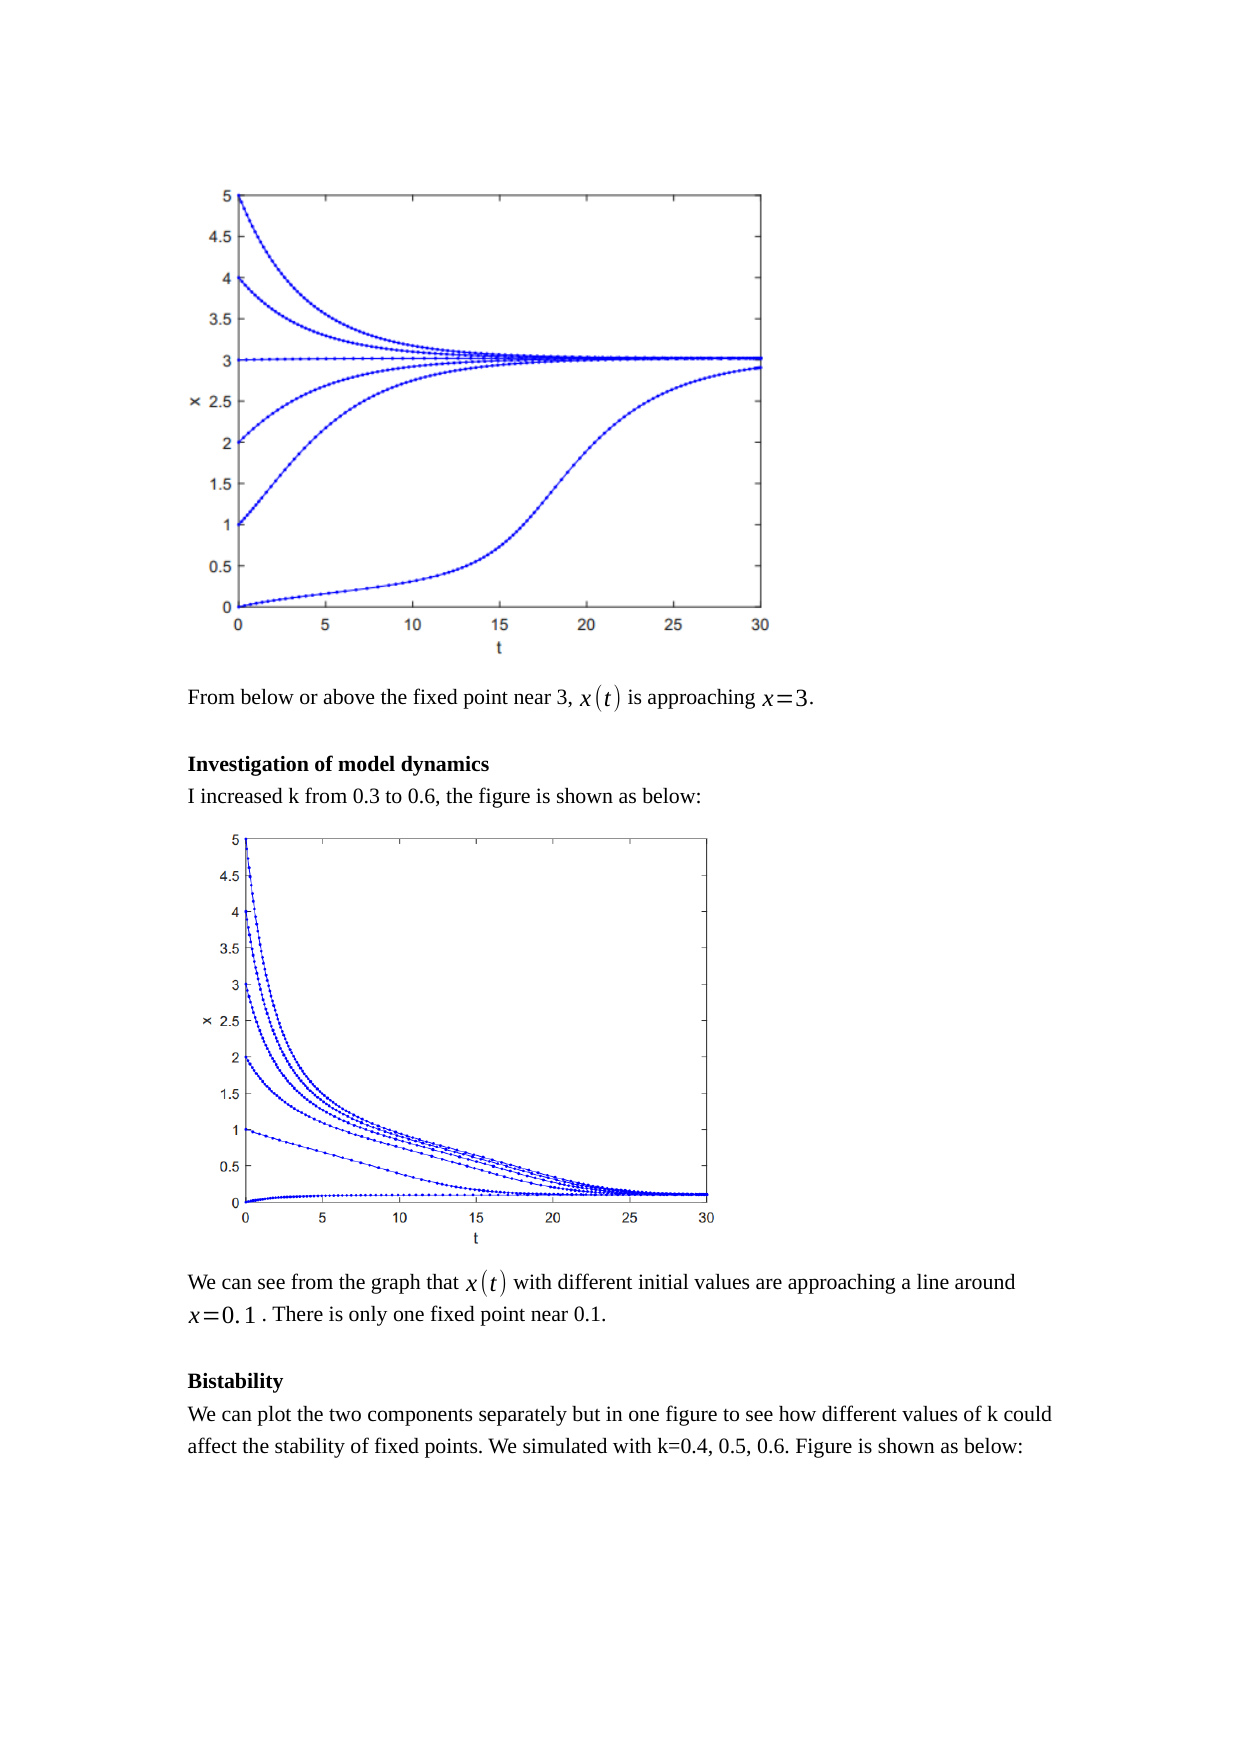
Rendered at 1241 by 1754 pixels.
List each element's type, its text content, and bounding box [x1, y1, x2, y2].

text I increased k from 0.3 to 0.6, the figure is shown as below: [187, 779, 1053, 812]
text We can plot the two components separately but in one figure to see how different values of k could affect the stability of fixed points. We simulated with k=0.4, 0.5, 0.6. Figure is shown as below: [187, 1397, 1053, 1462]
picture [187, 812, 729, 1250]
text We can see from the graph that with different initial values are approaching a line around . There is only one fixed point near 0.1. [187, 1267, 1053, 1332]
text From below or above the fixed point near 3, is approaching . [187, 682, 1053, 714]
picture [187, 162, 812, 661]
text Investigation of model dynamics [187, 747, 1053, 779]
text Bistability [187, 1364, 1053, 1397]
